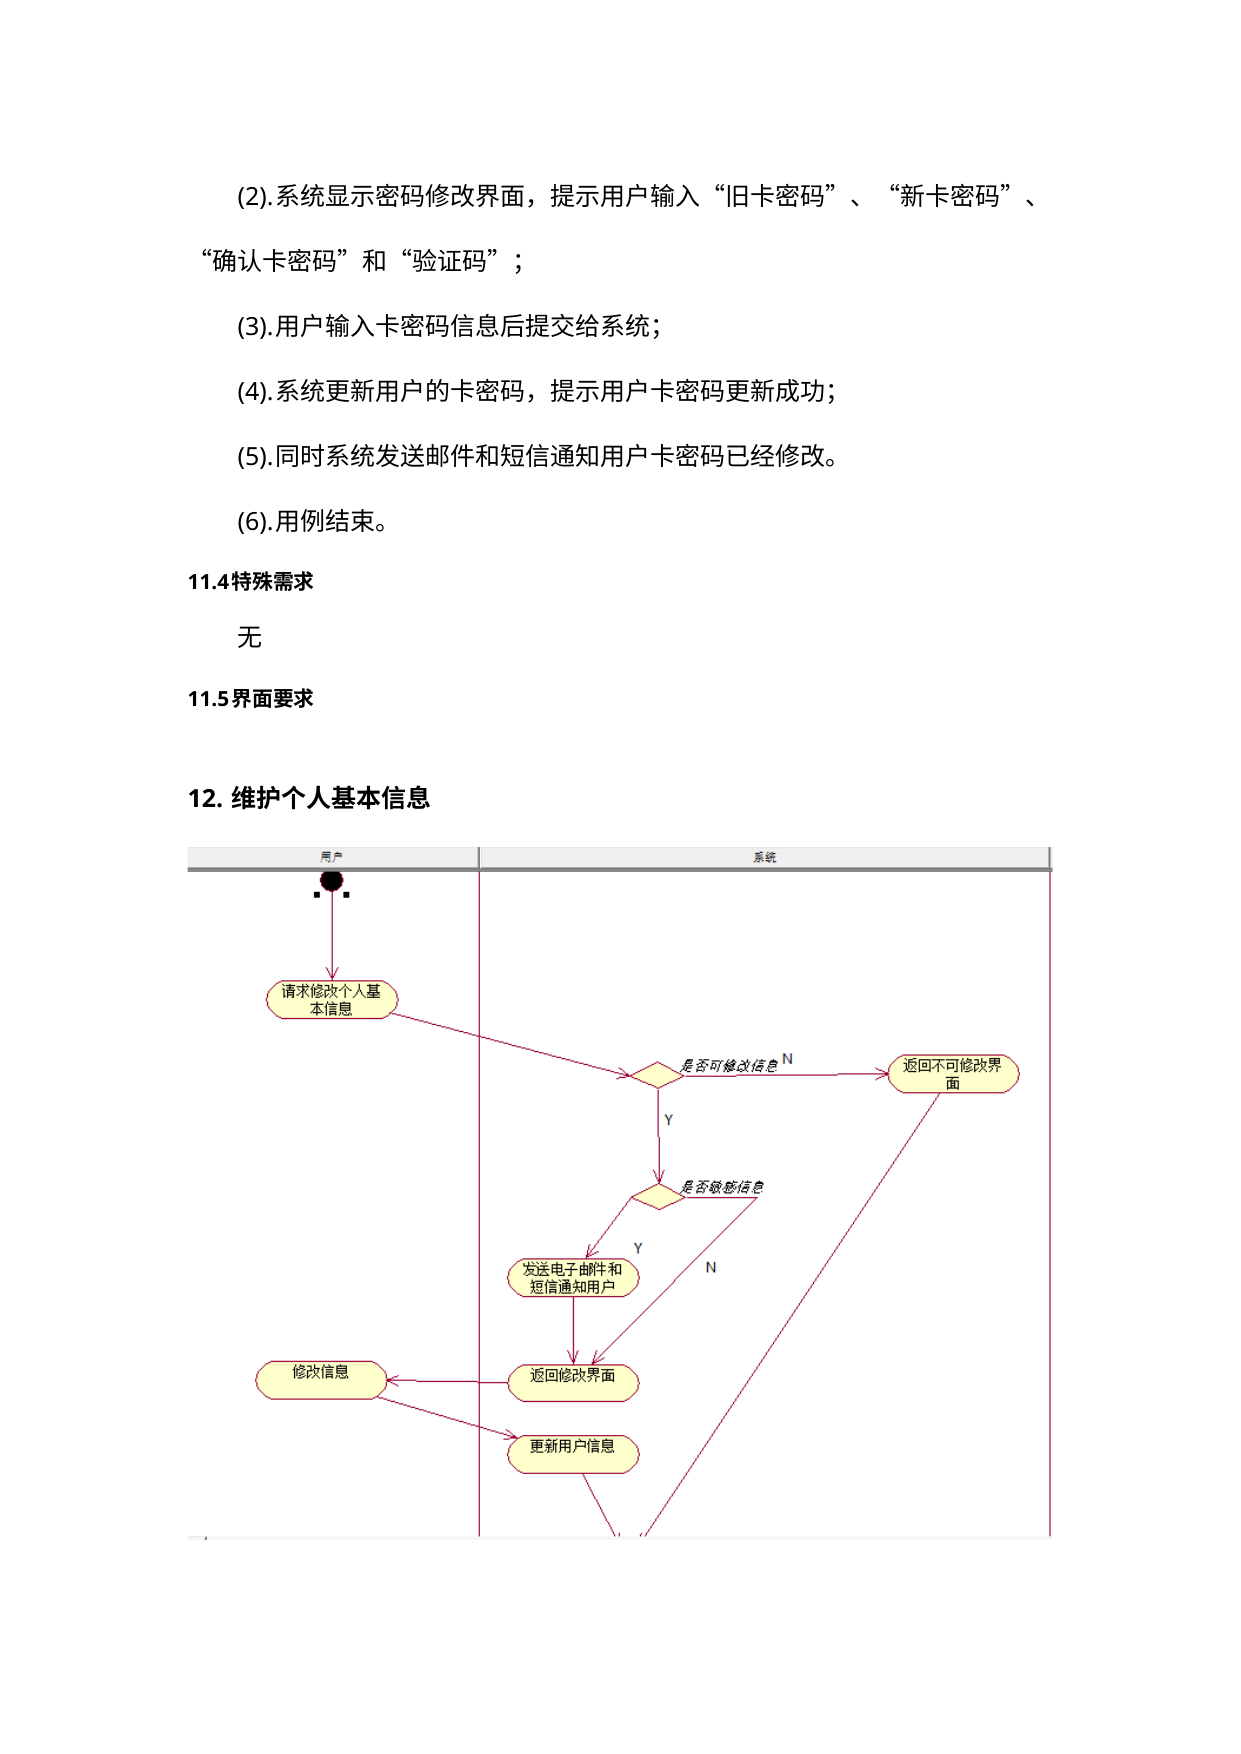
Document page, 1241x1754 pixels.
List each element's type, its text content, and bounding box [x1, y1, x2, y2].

list 用例结束。 [187, 487, 1053, 552]
text 无 [187, 603, 1053, 668]
list 系统更新用户的卡密码，提示用户卡密码更新成功； [187, 357, 1053, 422]
subtitle 特殊需求 [187, 564, 1053, 597]
subtitle 界面要求 [187, 681, 1053, 713]
picture [187, 847, 1053, 1540]
list 同时系统发送邮件和短信通知用户卡密码已经修改。 [187, 422, 1053, 487]
list 用户输入卡密码信息后提交给系统； [187, 292, 1053, 357]
subtitle 维护个人基本信息 [187, 764, 1053, 829]
list 系统显示密码修改界面，提示用户输入“旧卡密码”、“新卡密码”、“确认卡密码”和“验证码”； [187, 162, 1053, 292]
